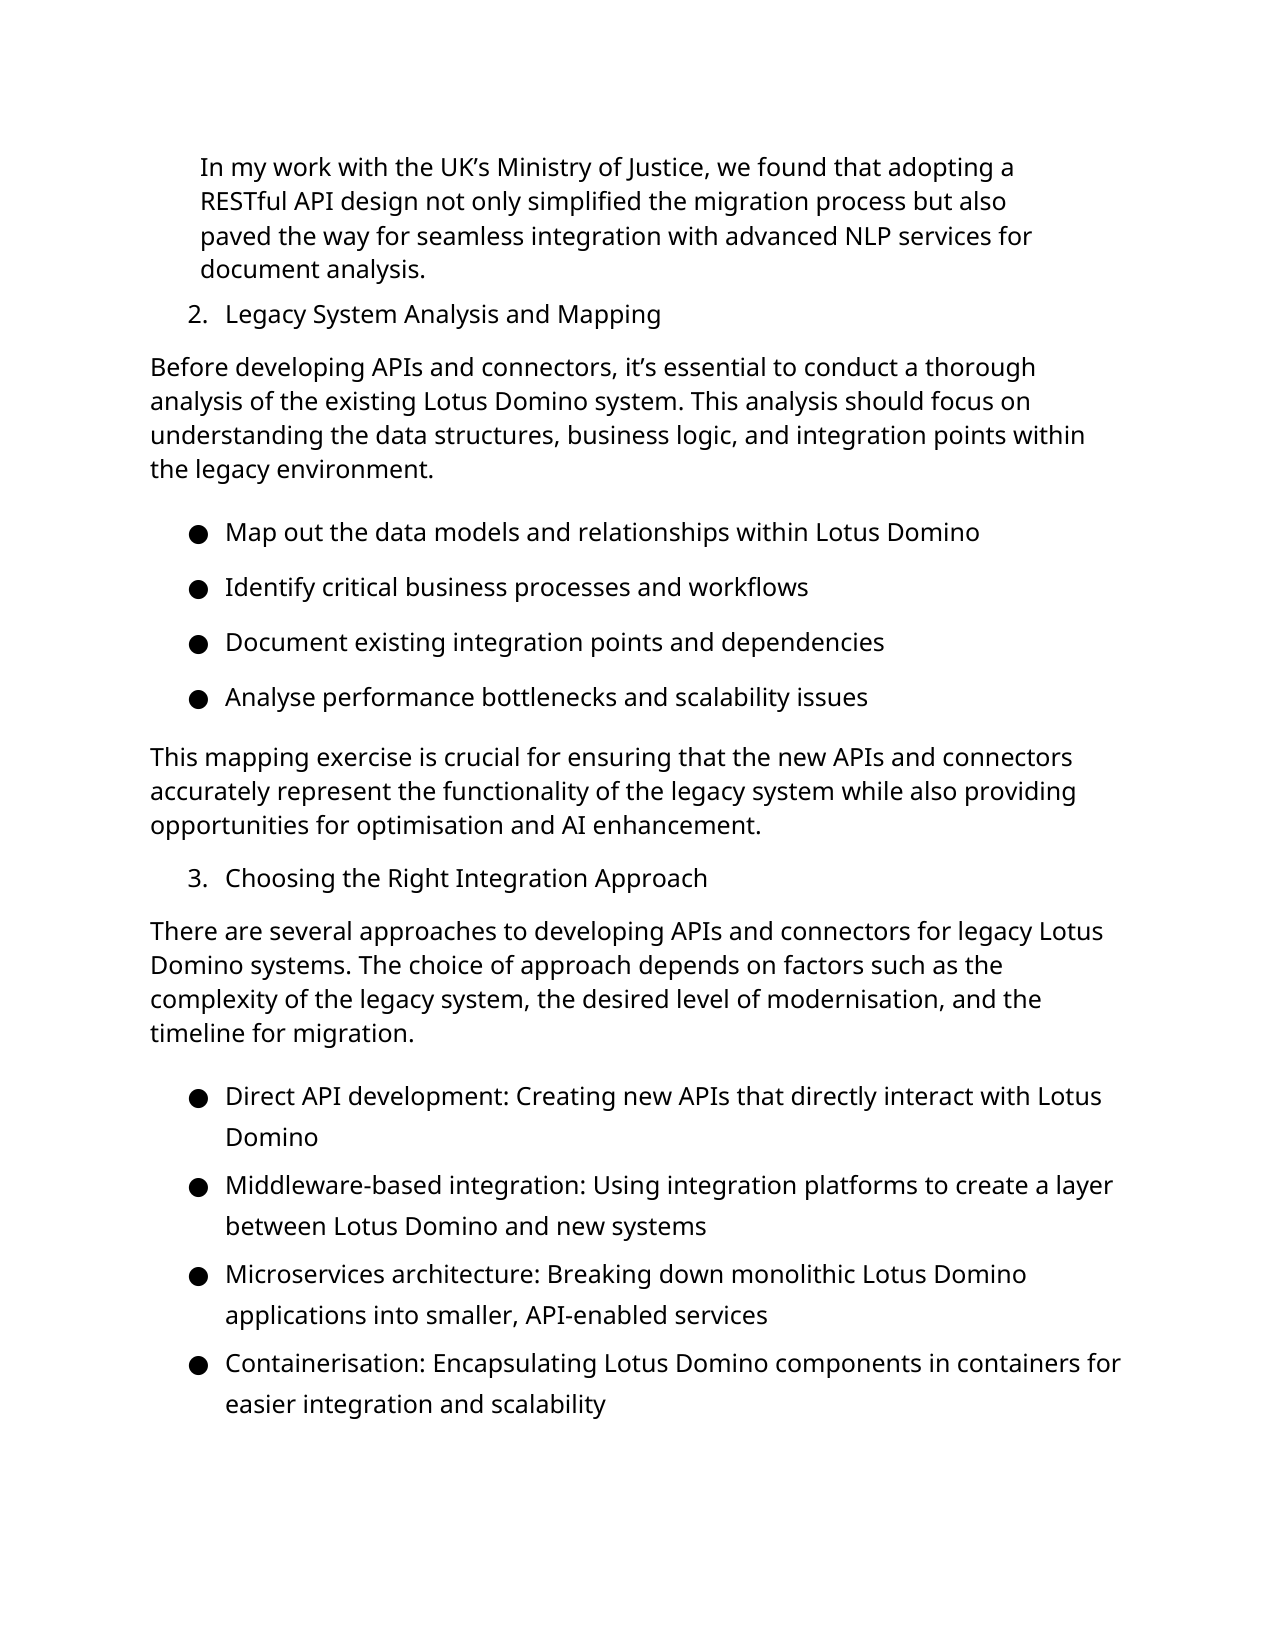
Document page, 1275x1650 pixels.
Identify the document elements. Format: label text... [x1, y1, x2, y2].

text In my work with the UK’s Ministry of Justice, we found that adopting a RESTful API design not only simplified the migration process but also paved the way for seamless integration with advanced NLP services for document analysis. [200, 150, 1075, 286]
list Middleware-based integration: Using integration platforms to create a layer between Lotus Domino and new systems [187, 1157, 1125, 1243]
list Direct API development: Creating new APIs that directly interact with Lotus Domino [187, 1068, 1125, 1153]
list Identify critical business processes and workflows [187, 559, 1125, 611]
text Before developing APIs and connectors, it’s essential to conduct a thorough analysis of the existing Lotus Domino system. This analysis should focus on understanding the data structures, business logic, and integration points within the legacy environment. [150, 349, 1125, 486]
list Choosing the Right Integration Approach [187, 860, 1125, 894]
list Document existing integration points and dependencies [187, 614, 1125, 666]
list Analyse performance bottlenecks and scalability issues [187, 669, 1125, 721]
list Map out the data models and relationships within Lotus Domino [187, 504, 1125, 556]
list Legacy System Analysis and Mapping [187, 297, 1125, 331]
text This mapping exercise is crucial for ensuring that the new APIs and connectors accurately represent the functionality of the legacy system while also providing opportunities for optimisation and AI enhancement. [150, 739, 1125, 842]
list Containerisation: Encapsulating Lotus Domino components in containers for easier integration and scalability [187, 1335, 1125, 1421]
list Microservices architecture: Breaking down monolithic Lotus Domino applications into smaller, API-enabled services [187, 1246, 1125, 1332]
text There are several approaches to developing APIs and connectors for legacy Lotus Domino systems. The choice of approach depends on factors such as the complexity of the legacy system, the desired level of modernisation, and the timeline for migration. [150, 913, 1125, 1049]
